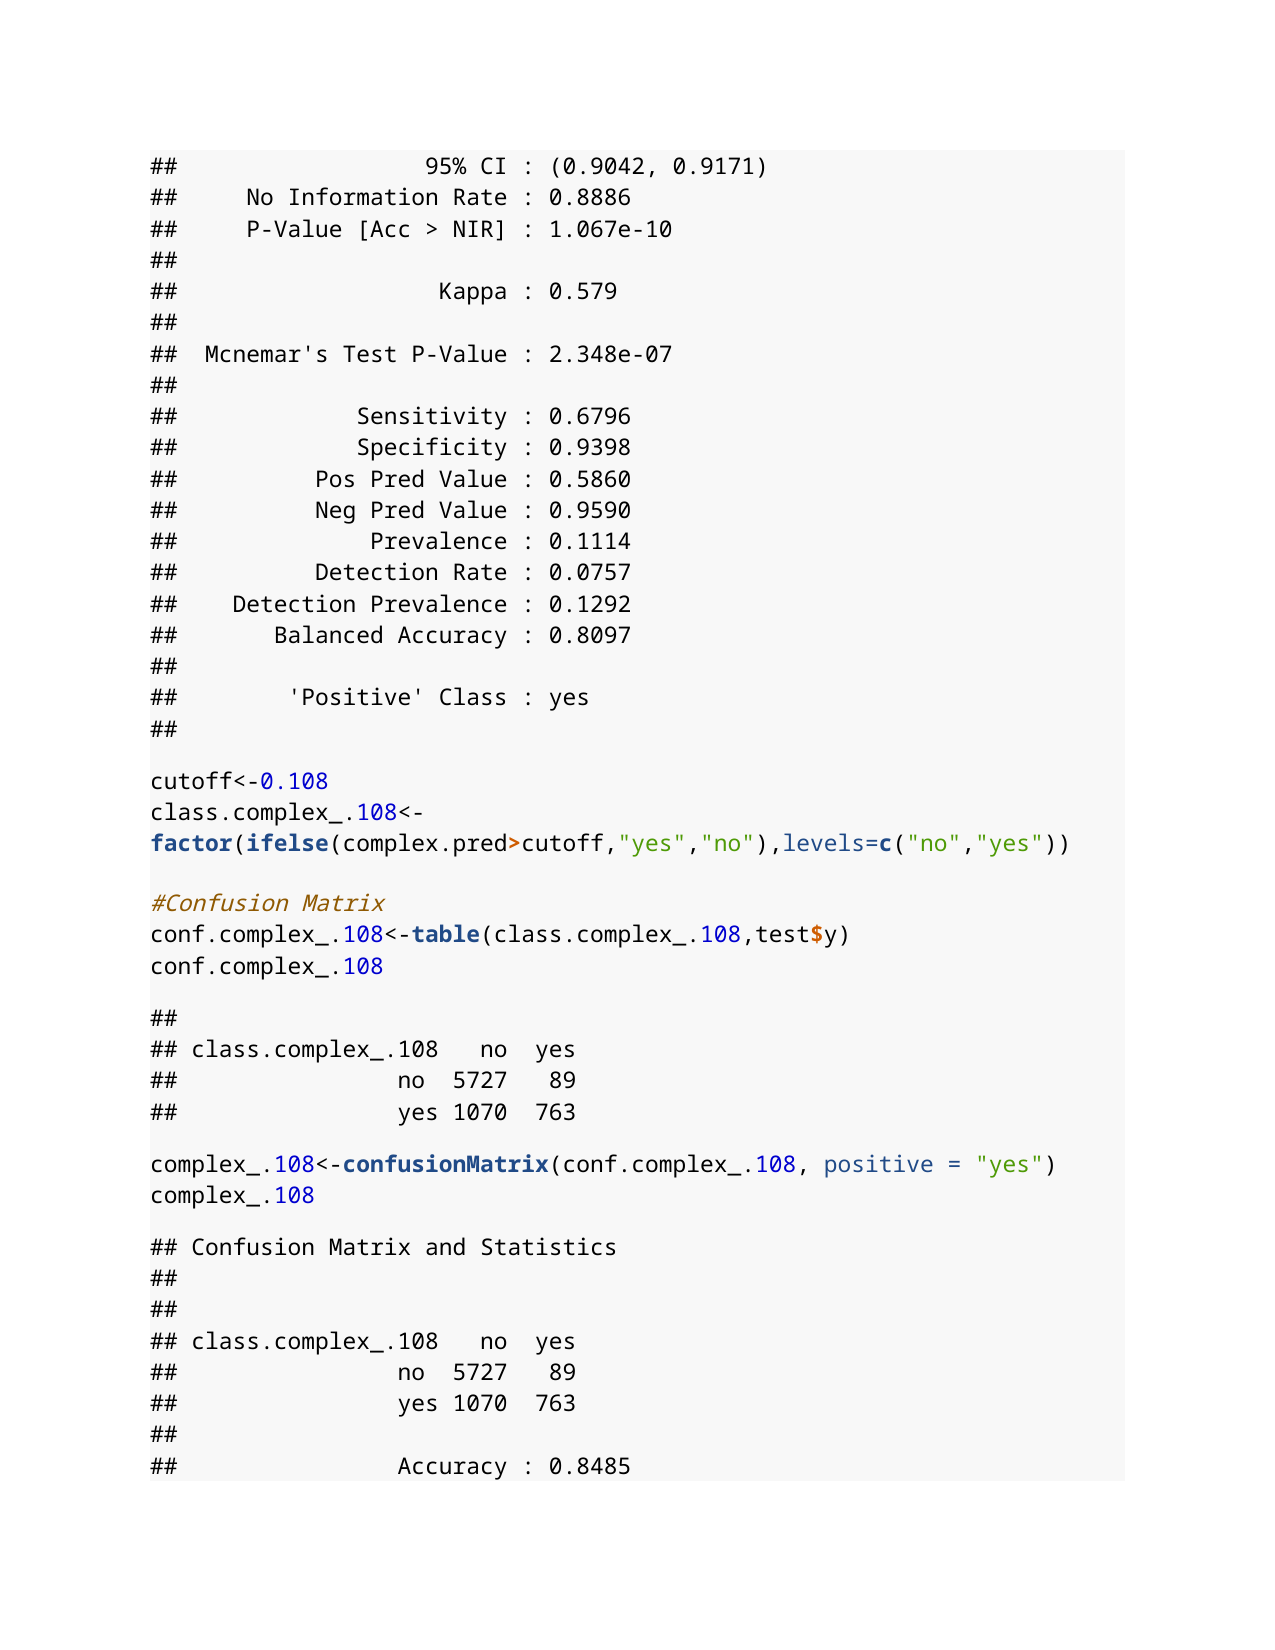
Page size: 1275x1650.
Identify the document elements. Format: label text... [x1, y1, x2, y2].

text ## ## class.complex_.108 no yes ## no 5727 89 ## yes 1070 763 [150, 1002, 1125, 1127]
text complex_.108<-confusionMatrix(conf.complex_.108, positive = "yes") complex_.108 [150, 1147, 1125, 1210]
text cutoff<-0.108 class.complex_.108<-factor(ifelse(complex.pred>cutoff,"yes","no"),levels=c("no","yes")) #Confusion Matrix conf.complex_.108<-table(class.complex_.108,test$y) conf.complex_.108 [150, 764, 1125, 981]
